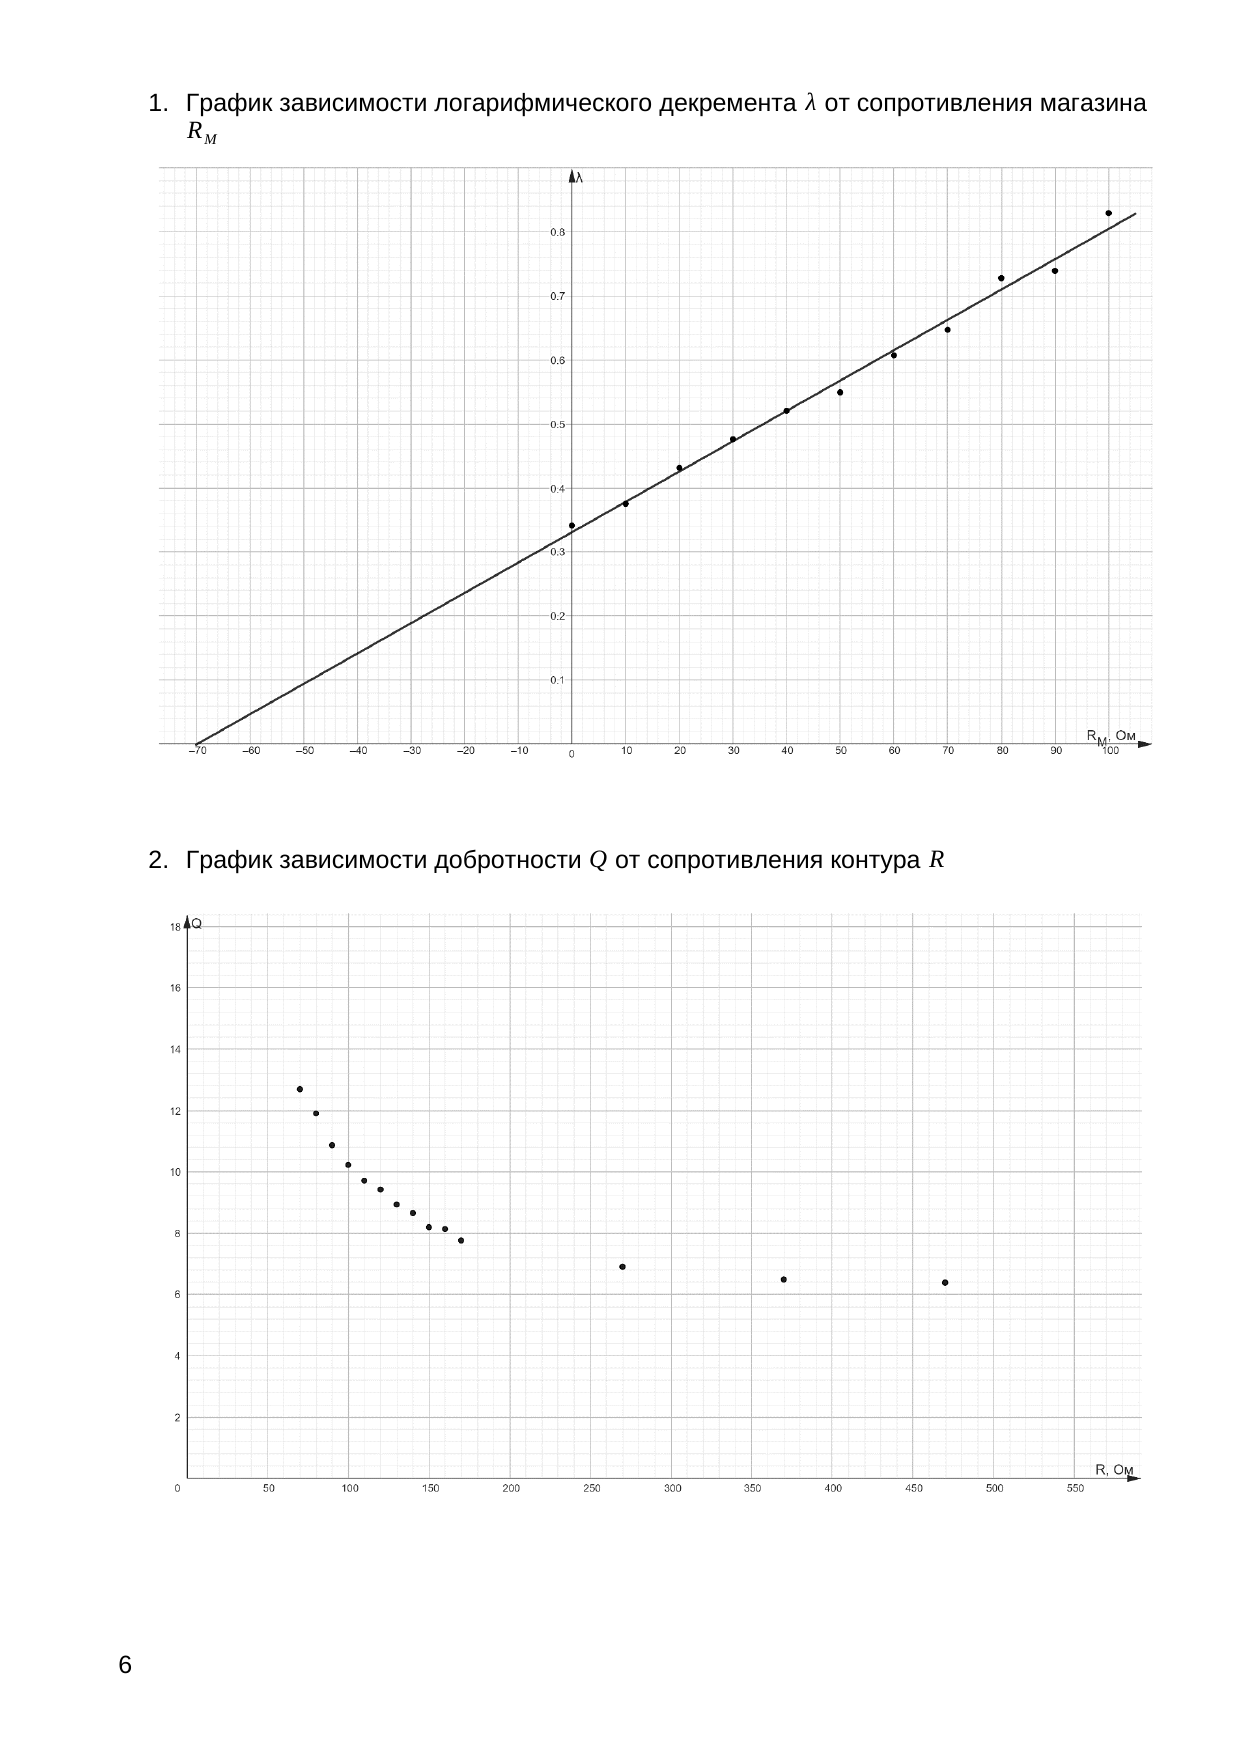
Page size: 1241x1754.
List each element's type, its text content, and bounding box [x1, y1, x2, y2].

picture [158, 167, 1153, 759]
picture [157, 913, 1142, 1498]
list График зависимости добротности от сопротивления контура [148, 845, 1181, 874]
list График зависимости логарифмического декремента от сопротивления магазина [148, 88, 1181, 148]
